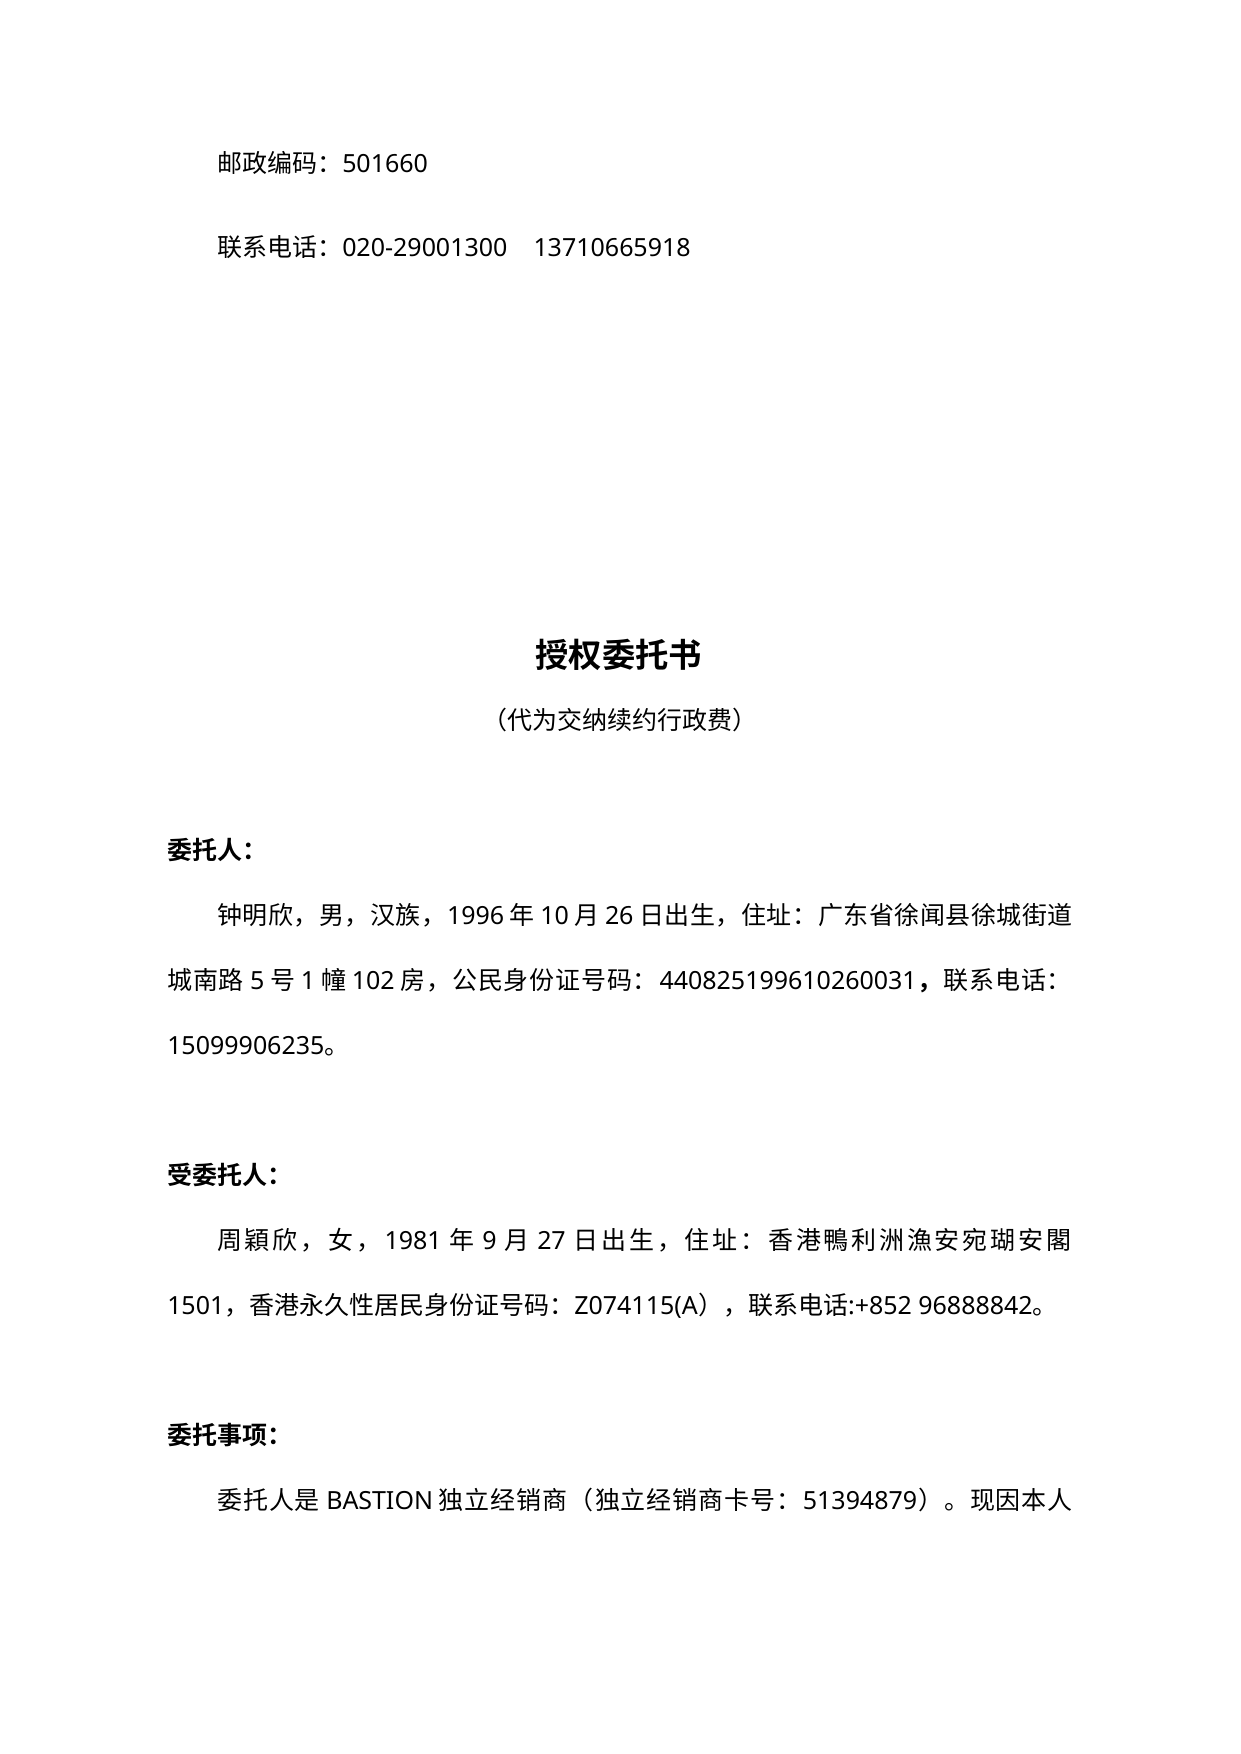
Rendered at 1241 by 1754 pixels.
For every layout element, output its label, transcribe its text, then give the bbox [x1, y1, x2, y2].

text 联系电话：020-29001300 13710665918 [167, 213, 1073, 278]
text 委托事项： [167, 1401, 1073, 1466]
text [167, 1466, 1073, 1531]
text 受委托人： [167, 1141, 1073, 1206]
text 周穎欣，女，1981年9月27日出生，住址：香港鴨利洲漁安宛瑚安閣1501，香港永久性居民身份证号码：Z074115(A），联系电话:+852 96888842。 [167, 1206, 1073, 1336]
text 授权委托书 [167, 621, 1073, 686]
text 邮政编码：501660 [167, 129, 1073, 194]
text 钟明欣，男，汉族，1996年10月26日出生，住址：广东省徐闻县徐城街道城南路5号1幢102房，公民身份证号码：440825199610260031，联系电话：15099906235。 [167, 881, 1073, 1076]
text （代为交纳续约行政费） [167, 686, 1073, 751]
text 委托人： [167, 816, 1073, 881]
